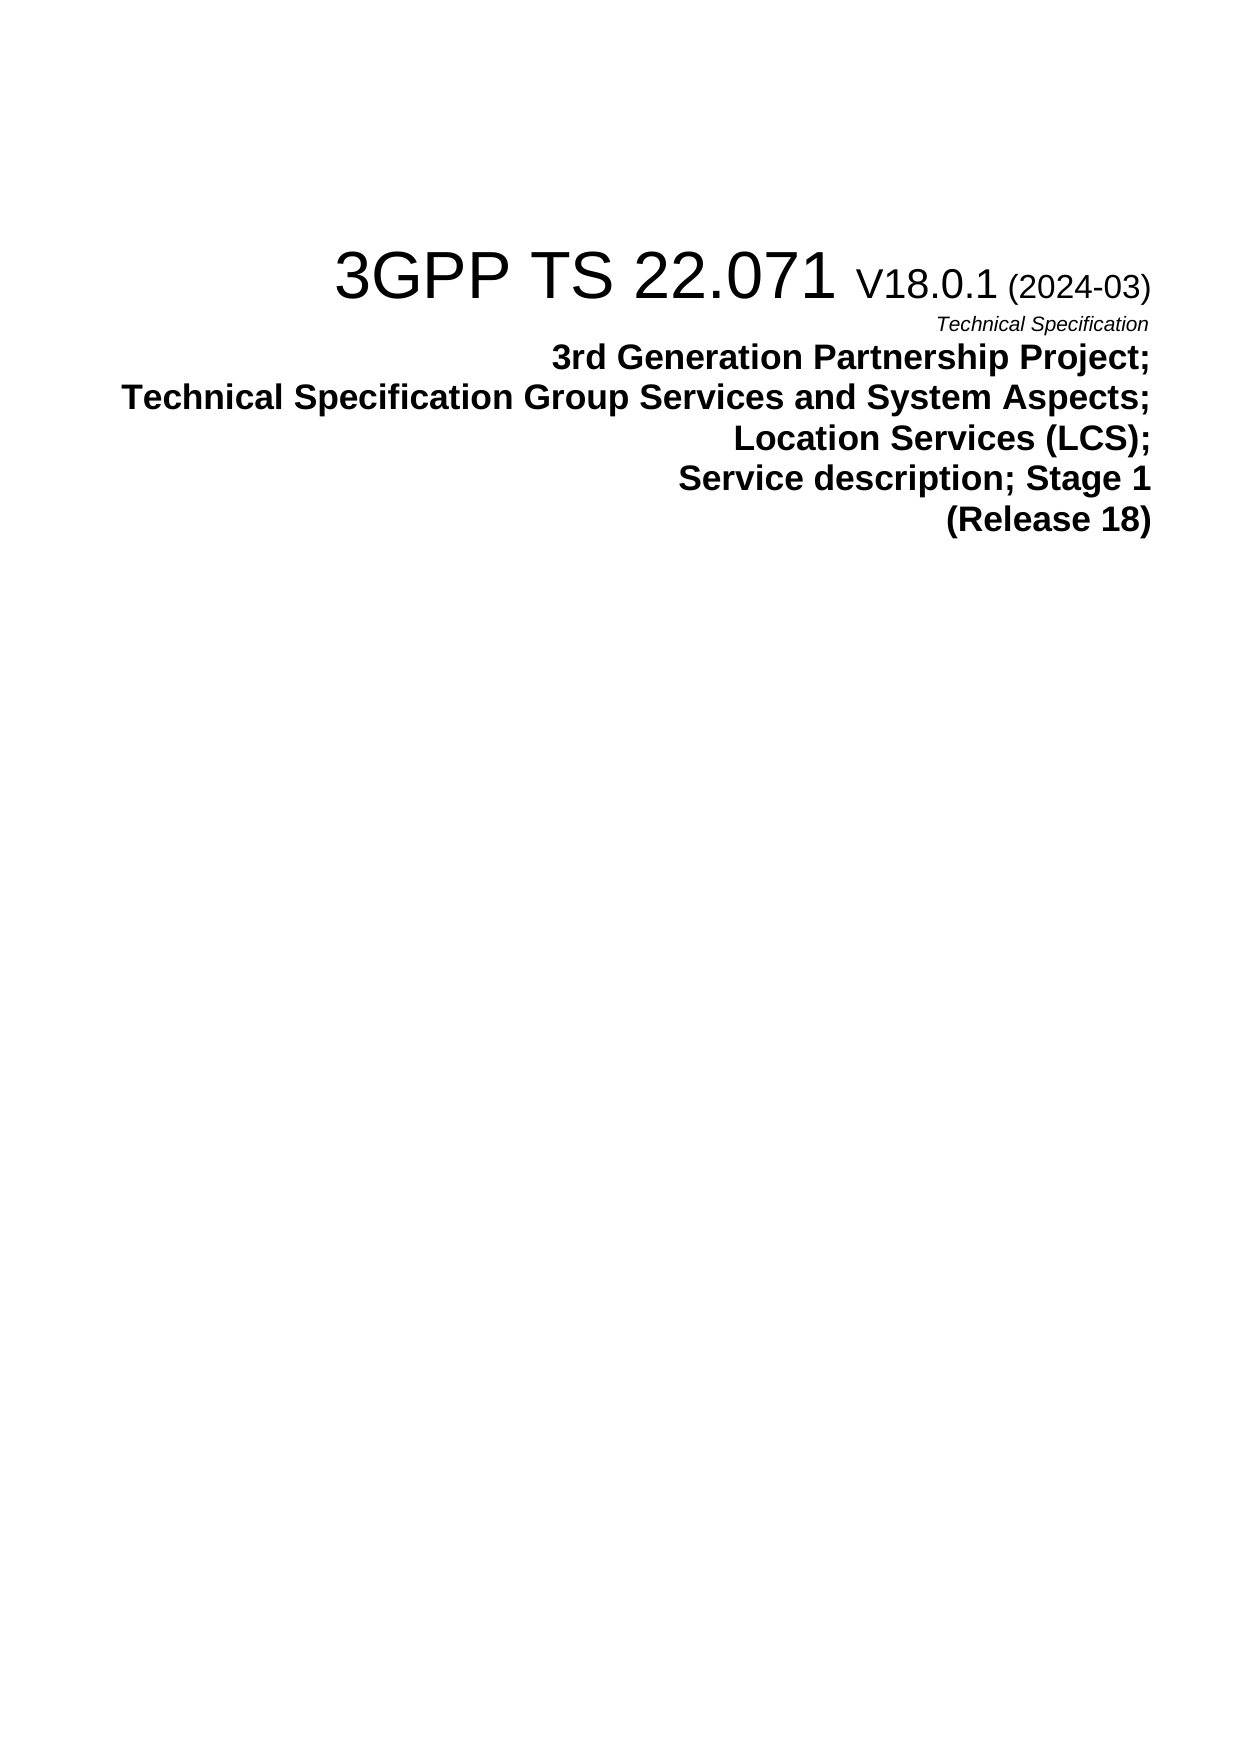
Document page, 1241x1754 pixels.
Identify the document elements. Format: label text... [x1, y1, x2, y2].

text (Release 18) [89, 498, 1152, 539]
text Technical Specification Group Services and System Aspects; [89, 377, 1152, 417]
text 3GPP TS 22.071 V18.0.1 (2024-03) [89, 236, 1152, 312]
text Technical Specification [89, 312, 1149, 336]
text Service description; Stage 1 [89, 458, 1152, 498]
text 3rd Generation Partnership Project; [89, 336, 1152, 377]
text Location Services (LCS); [89, 417, 1152, 458]
